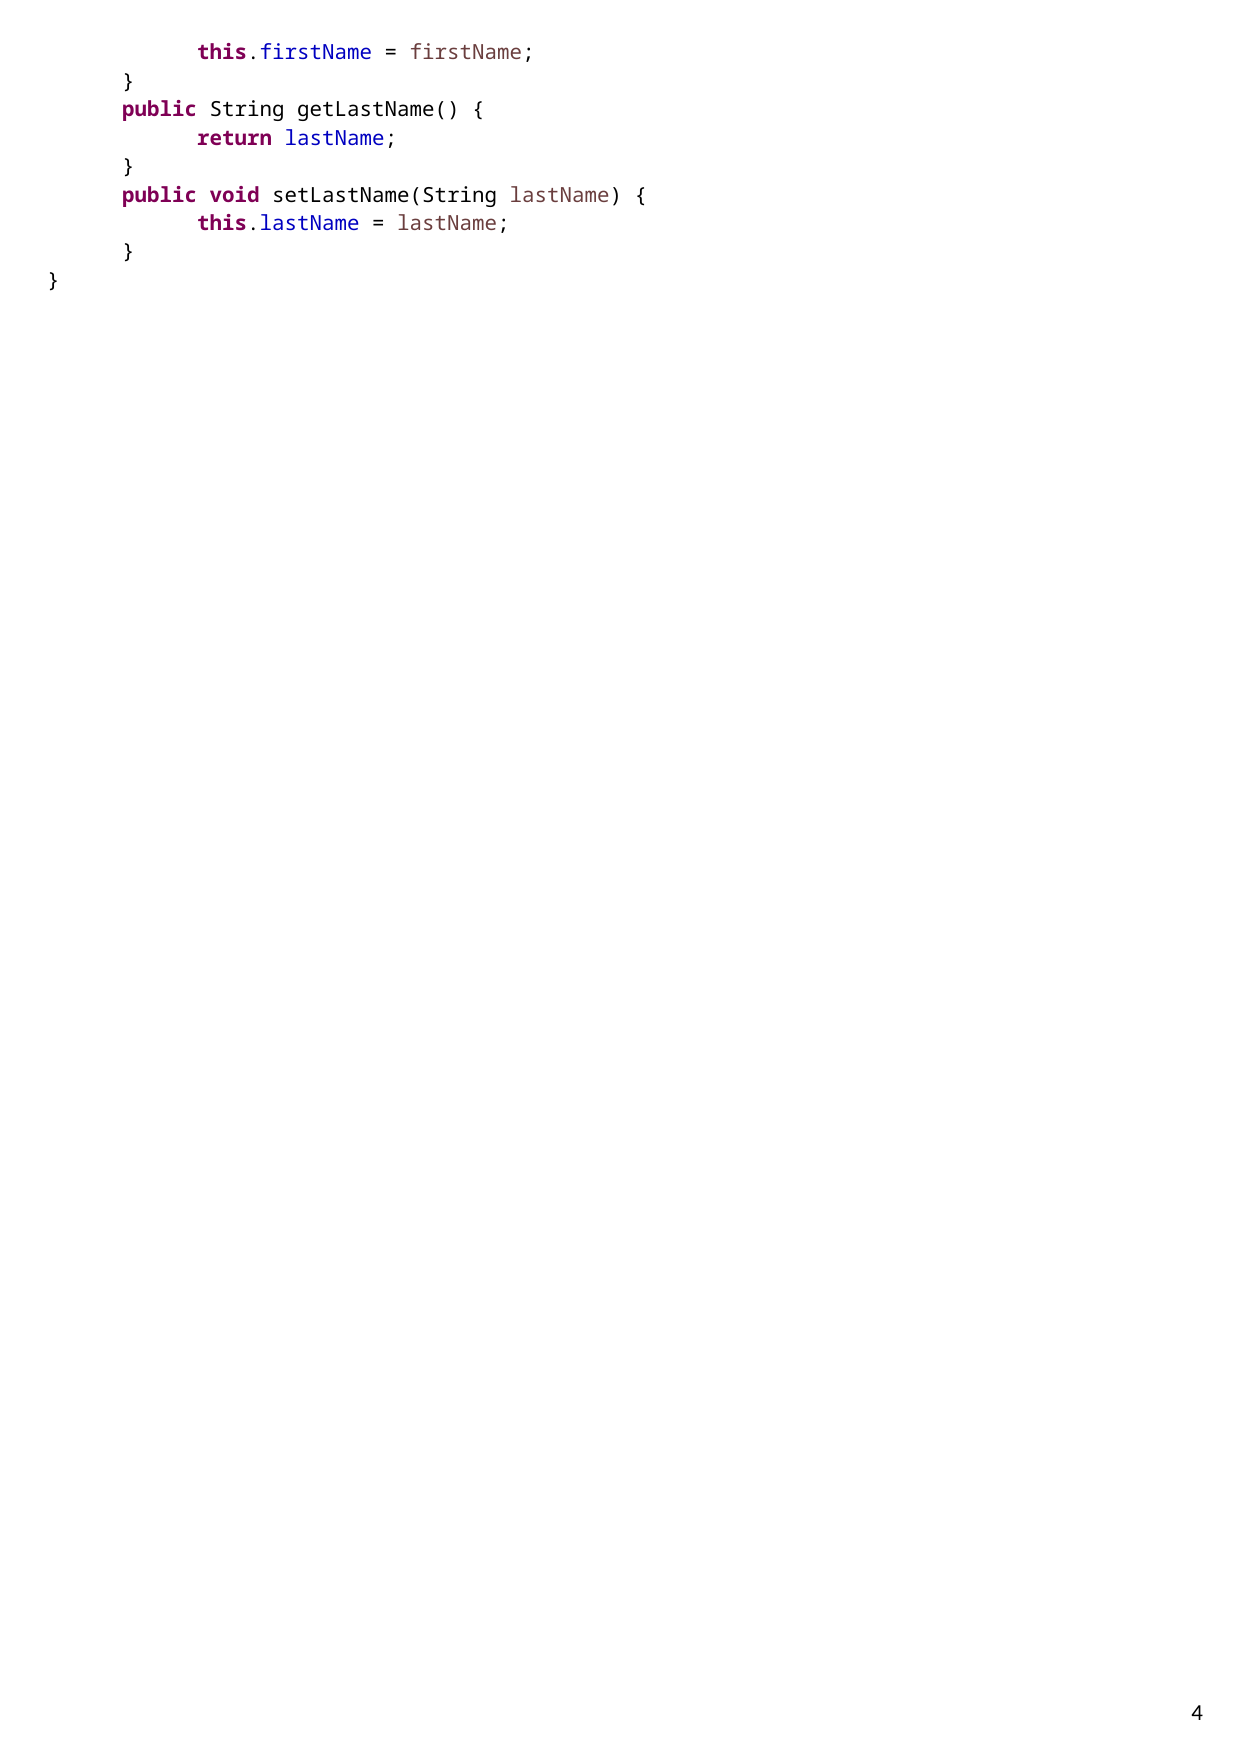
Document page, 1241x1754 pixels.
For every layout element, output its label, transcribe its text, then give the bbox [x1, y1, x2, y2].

text } [47, 265, 1203, 293]
text public String getLastName() { [47, 94, 1203, 123]
text } [47, 66, 1203, 94]
text return lastName; [47, 123, 1203, 151]
text public void setLastName(String lastName) { [47, 180, 1203, 208]
text this.lastName = lastName; [47, 208, 1203, 237]
text this.firstName = firstName; [47, 37, 1203, 66]
text } [47, 237, 1203, 265]
text } [47, 151, 1203, 180]
